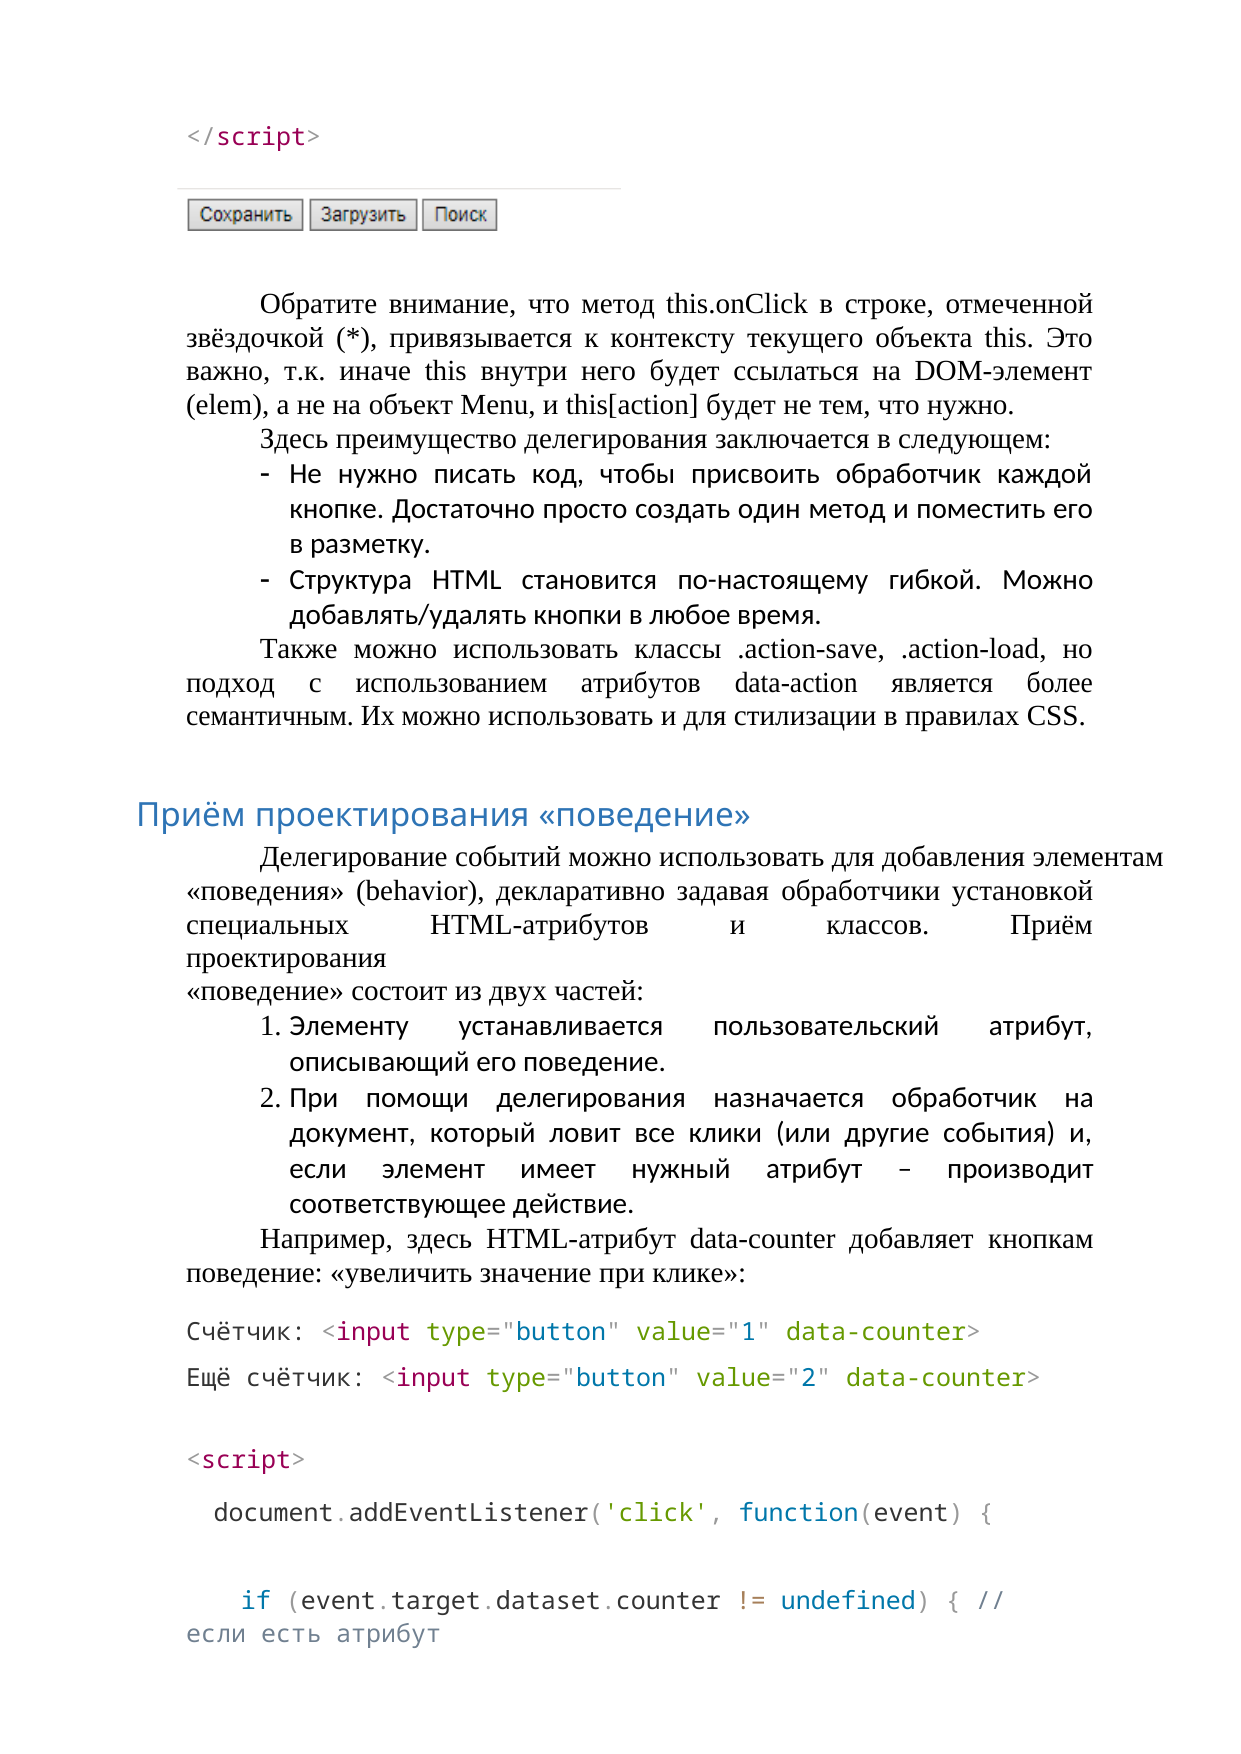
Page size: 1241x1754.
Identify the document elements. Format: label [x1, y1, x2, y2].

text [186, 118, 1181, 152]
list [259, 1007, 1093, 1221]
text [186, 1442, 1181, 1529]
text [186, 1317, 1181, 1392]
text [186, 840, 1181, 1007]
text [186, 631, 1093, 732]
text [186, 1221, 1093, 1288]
picture [177, 188, 621, 231]
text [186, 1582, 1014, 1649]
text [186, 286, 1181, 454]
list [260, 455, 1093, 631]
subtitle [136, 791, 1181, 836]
